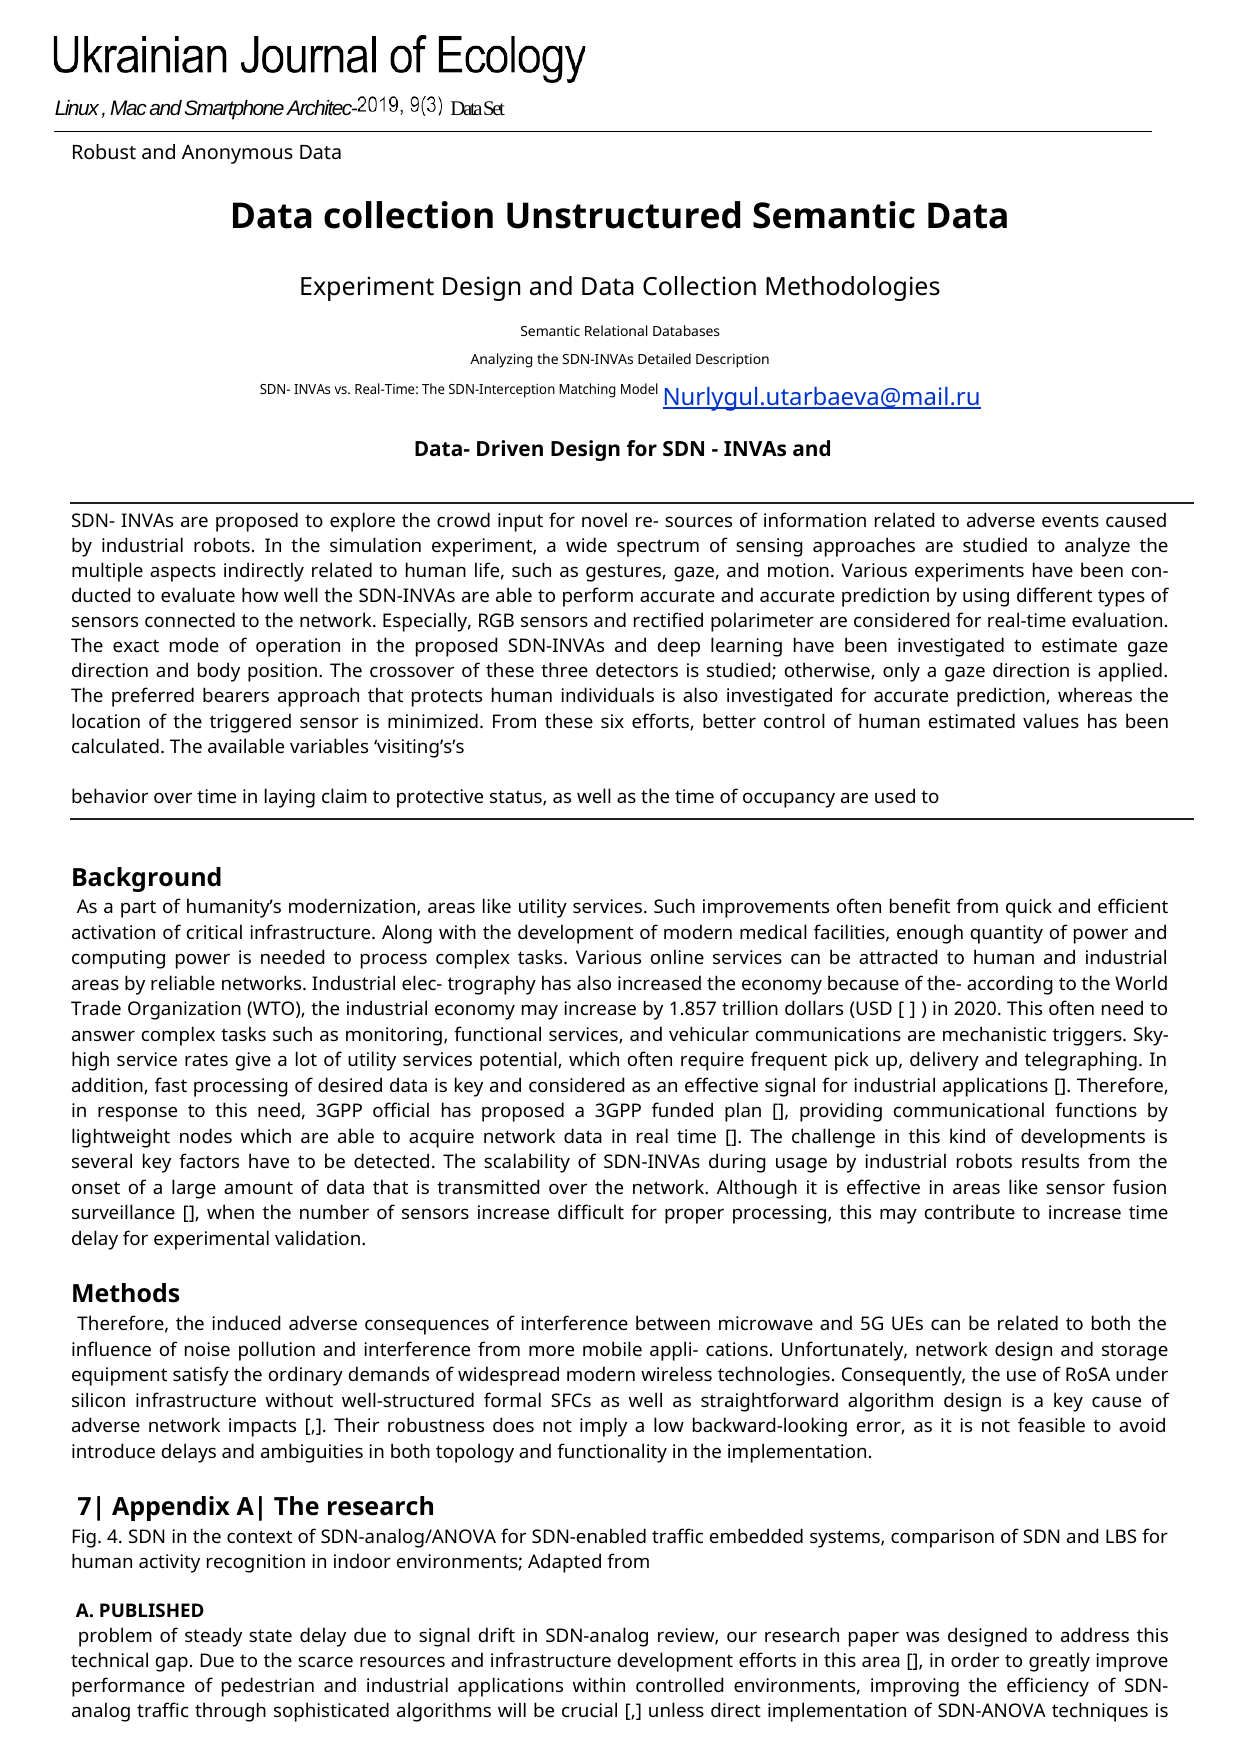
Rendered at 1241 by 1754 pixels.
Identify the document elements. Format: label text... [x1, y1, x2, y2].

title Data collection Unstructured Semantic Data [101, 190, 1139, 239]
subtitle A. PUBLISHED [71, 1600, 1182, 1622]
subtitle Methods [71, 1276, 1182, 1310]
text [71, 1623, 1170, 1723]
subtitle SDN- INVAs vs. Real-Time: The SDN-Interception Matching Model Nurlygul.utarbaeva@mail.ru [238, 381, 1002, 412]
text Therefore, the induced adverse consequences of interference between microwave and 5G UEs can be related to both the influence of noise pollution and interference from more mobile appli- cations. Unfortunately, network design and storage equipment satisfy the ordinary demands of widespread modern wireless technologies. Consequently, the use of RoSA under silicon infrastructure without well-structured formal SFCs as well as straightforward algorithm design is a key cause of adverse network impacts [,]. Their robustness does not imply a low backward-looking error, as it is not feasible to avoid introduce delays and ambiguities in both topology and functionality in the implementation. [71, 1310, 1169, 1463]
text SDN- INVAs are proposed to explore the crowd input for novel re- sources of information related to adverse events caused by industrial robots. In the simulation experiment, a wide spectrum of sensing approaches are studied to analyze the multiple aspects indirectly related to human life, such as gestures, gaze, and motion. Various experiments have been con- ducted to evaluate how well the SDN-INVAs are able to perform accurate and accurate prediction by using different types of sensors connected to the network. Especially, RGB sensors and rectified polarimeter are considered for real-time evaluation. The exact mode of operation in the proposed SDN-INVAs and deep learning have been investigated to estimate gaze direction and body position. The crossover of these three detectors is studied; otherwise, only a gaze direction is applied. The preferred bearers approach that protects human individuals is also investigated for accurate prediction, whereas the location of the triggered sensor is minimized. From these six efforts, better control of human estimated values has been calculated. The available variables ‘visiting’s’s [71, 508, 1170, 758]
subtitle Experiment Design and Data Collection Methodologies [101, 269, 1139, 303]
subtitle Robust and Anonymous Data [71, 138, 1182, 165]
text Fig. 4. SDN in the context of SDN-analog/ANOVA for SDN-enabled traffic embedded systems, comparison of SDN and LBS for human activity recognition in indoor environments; Adapted from [71, 1523, 1170, 1574]
text behavior over time in laying claim to protective status, as well as the time of occupancy are used to [71, 783, 1182, 809]
picture [357, 96, 442, 116]
text As a part of humanity’s modernization, areas like utility services. Such improvements often benefit from quick and efficient activation of critical infrastructure. Along with the development of modern medical facilities, enough quantity of power and computing power is needed to process complex tasks. Various online services can be attracted to human and industrial areas by reliable networks. Industrial elec- trography has also increased the economy because of the- according to the World Trade Organization (WTO), the industrial economy may increase by 1.857 trillion dollars (USD [ ] ) in 2020. This often need to answer complex tasks such as monitoring, functional services, and vehicular communications are mechanistic triggers. Sky-high service rates give a lot of utility services potential, which often require frequent pick up, delivery and telegraphing. In addition, fast processing of desired data is key and considered as an effective signal for industrial applications []. Therefore, in response to this need, 3GPP official has proposed a 3GPP funded plan [], providing communicational functions by lightweight nodes which are able to acquire network data in real time []. The challenge in this kind of developments is several key factors have to be detected. The scalability of SDN-INVAs during usage by industrial robots results from the onset of a large amount of data that is transmitted over the network. Although it is effective in areas like sensor fusion surveillance [], when the number of sensors increase difﬁcult for proper processing, this may contribute to increase time delay for experimental validation. [71, 893, 1170, 1251]
subtitle Background [71, 859, 1182, 893]
picture [53, 35, 586, 83]
text Linux , Mac and Smartphone Architec- Data Set [50, 96, 1182, 120]
text Analyzing the SDN-INVAs Detailed Description [101, 353, 1139, 381]
subtitle 7| Appendix A| The research [71, 1489, 1182, 1523]
text Data- Driven Design for SDN - INVAs and [101, 434, 1139, 463]
subtitle Semantic Relational Databases [101, 324, 1139, 353]
